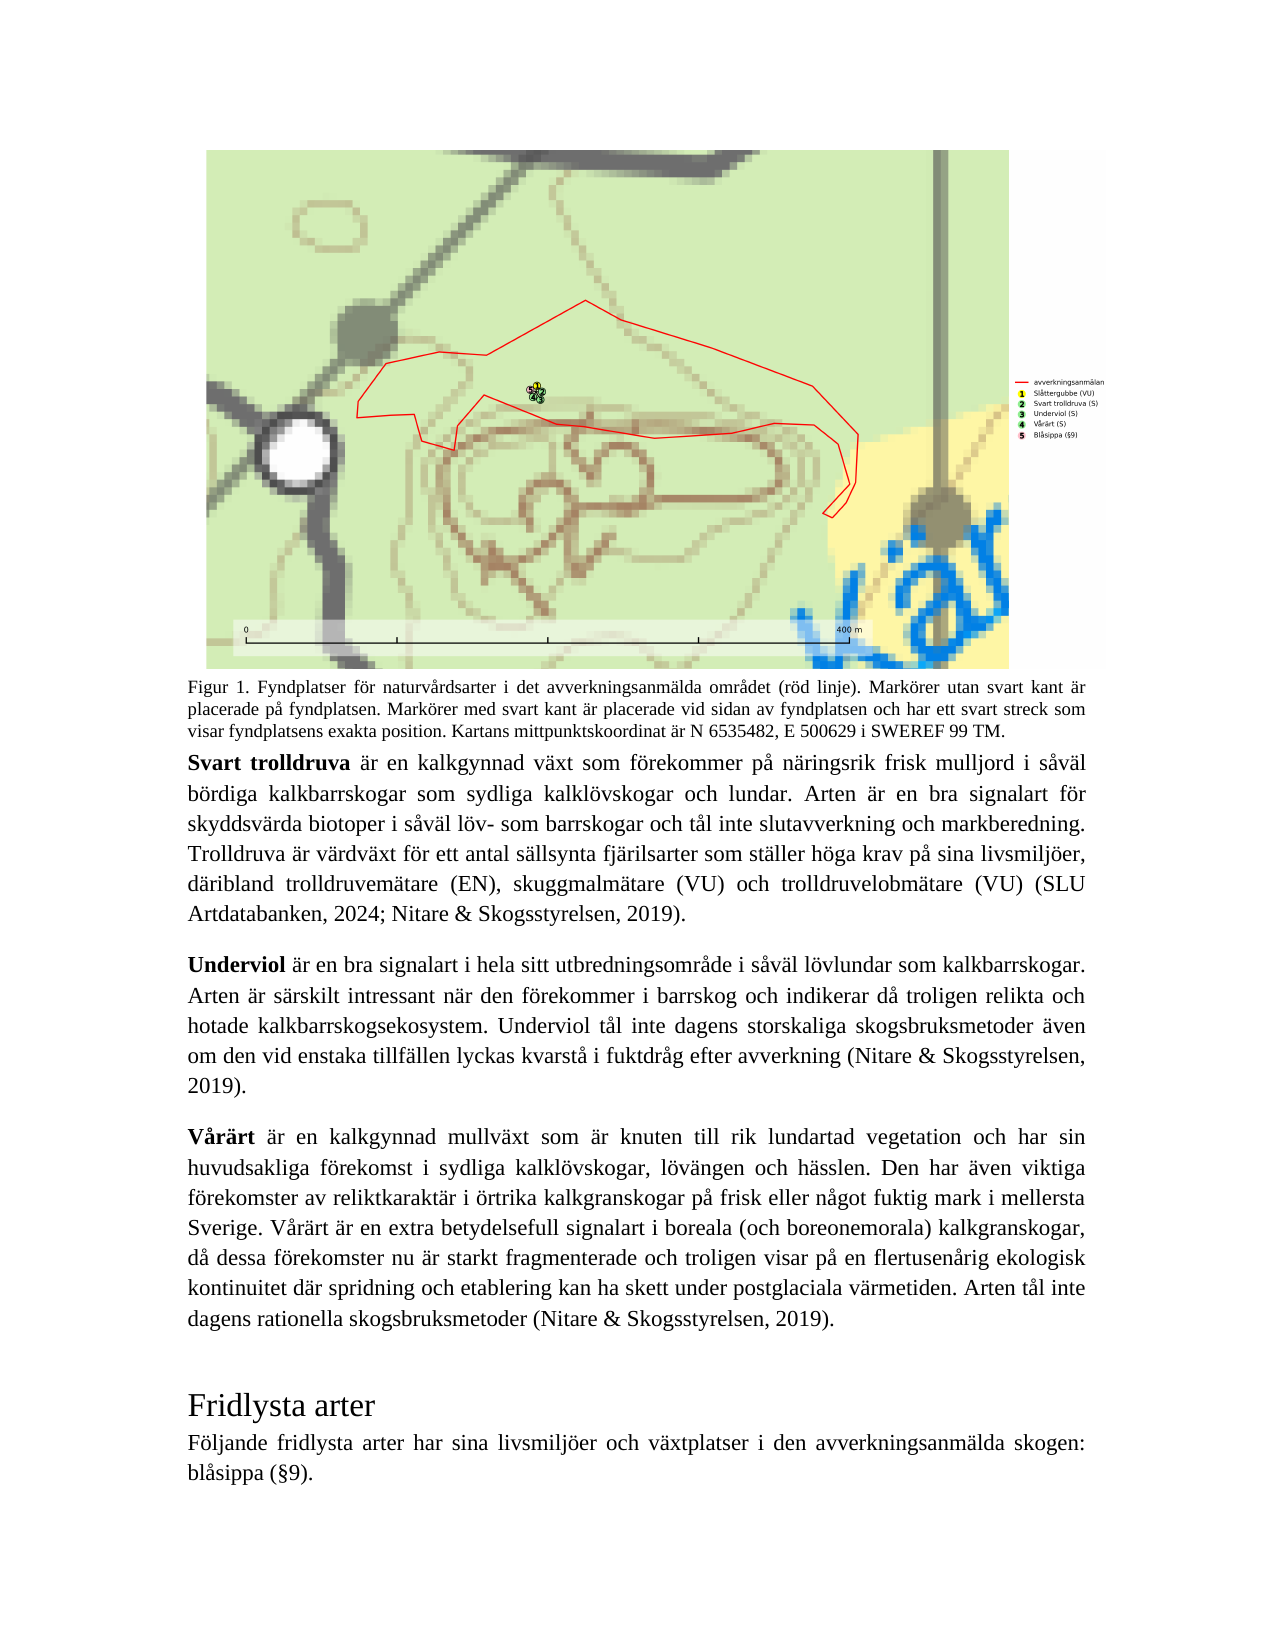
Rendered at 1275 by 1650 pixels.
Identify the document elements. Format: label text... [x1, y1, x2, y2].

picture [206, 150, 1107, 669]
subtitle Fridlysta arter [187, 1385, 1087, 1423]
text Vårärt är en kalkgynnad mullväxt som är knuten till rik lundartad vegetation och har sin huvudsakliga förekomst i sydliga kalklövskogar, lövängen och hässlen. Den har även viktiga förekomster av reliktkaraktär i örtrika kalkgranskogar på frisk eller något fuktig mark i mellersta Sverige. Vårärt är en extra betydelsefull signalart i boreala (och boreonemorala) kalkgranskogar, då dessa förekomster nu är starkt fragmenterade och troligen visar på en flertusenårig ekologisk kontinuitet där spridning och etablering kan ha skett under postglaciala värmetiden. Arten tål inte dagens rationella skogsbruksmetoder (Nitare & Skogsstyrelsen, 2019). [187, 1123, 1087, 1331]
text Svart trolldruva är en kalkgynnad växt som förekommer på näringsrik frisk mulljord i såväl bördiga kalkbarrskogar som sydliga kalklövskogar och lundar. Arten är en bra signalart för skyddsvärda biotoper i såväl löv- som barrskogar och tål inte slutavverkning och markberedning. Trolldruva är värdväxt för ett antal sällsynta fjärilsarter som ställer höga krav på sina livsmiljöer, däribland trolldruvemätare (EN), skuggmalmätare (VU) och trolldruvelobmätare (VU) (SLU Artdatabanken, 2024; Nitare & Skogsstyrelsen, 2019). [187, 749, 1087, 927]
text Följande fridlysta arter har sina livsmiljöer och växtplatser i den avverkningsanmälda skogen: blåsippa (§9). [187, 1429, 1087, 1486]
text Figur 1. Fyndplatser för naturvårdsarter i det avverkningsanmälda området (röd linje). Markörer utan svart kant är placerade på fyndplatsen. Markörer med svart kant är placerade vid sidan av fyndplatsen och har ett svart streck som visar fyndplatsens exakta position. Kartans mittpunktskoordinat är N 6535482, E 500629 i SWEREF 99 TM. [187, 676, 1087, 741]
text Underviol är en bra signalart i hela sitt utbredningsområde i såväl lövlundar som kalkbarrskogar. Arten är särskilt intressant när den förekommer i barrskog och indikerar då troligen relikta och hotade kalkbarrskogsekosystem. Underviol tål inte dagens storskaliga skogsbruksmetoder även om den vid enstaka tillfällen lyckas kvarstå i fuktdråg efter avverkning (Nitare & Skogsstyrelsen, 2019). [187, 952, 1087, 1099]
